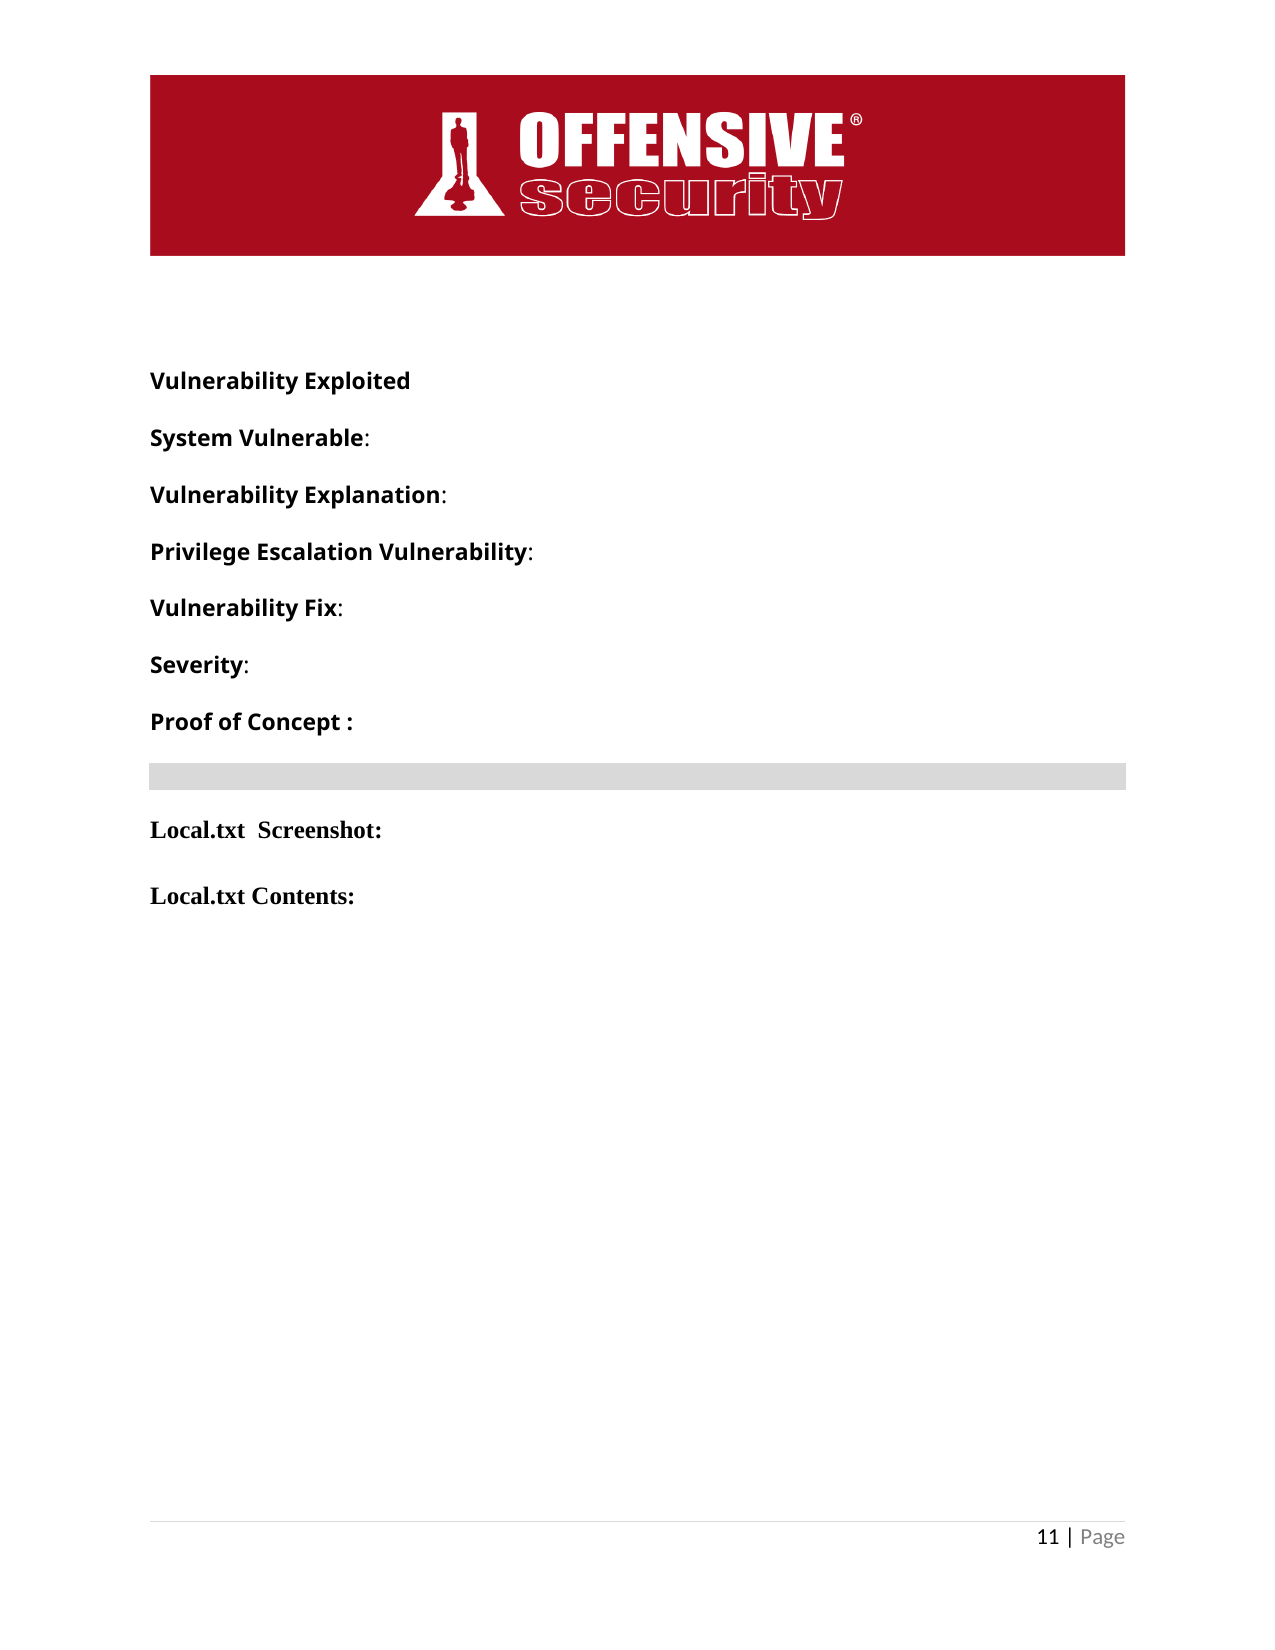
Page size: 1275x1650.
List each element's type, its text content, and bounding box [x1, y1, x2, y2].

text System Vulnerable: [150, 422, 1125, 453]
text Vulnerability Exploited [150, 365, 1125, 397]
text Vulnerability Fix: [150, 592, 1125, 624]
picture [150, 75, 1125, 256]
text Local.txt Contents: [150, 881, 1125, 910]
text Severity: [150, 649, 1125, 680]
text Vulnerability Explanation: [150, 479, 1125, 510]
text Local.txt Screenshot: [150, 815, 1125, 844]
text Proof of Concept : [150, 706, 1125, 737]
text Privilege Escalation Vulnerability: [150, 536, 1125, 567]
